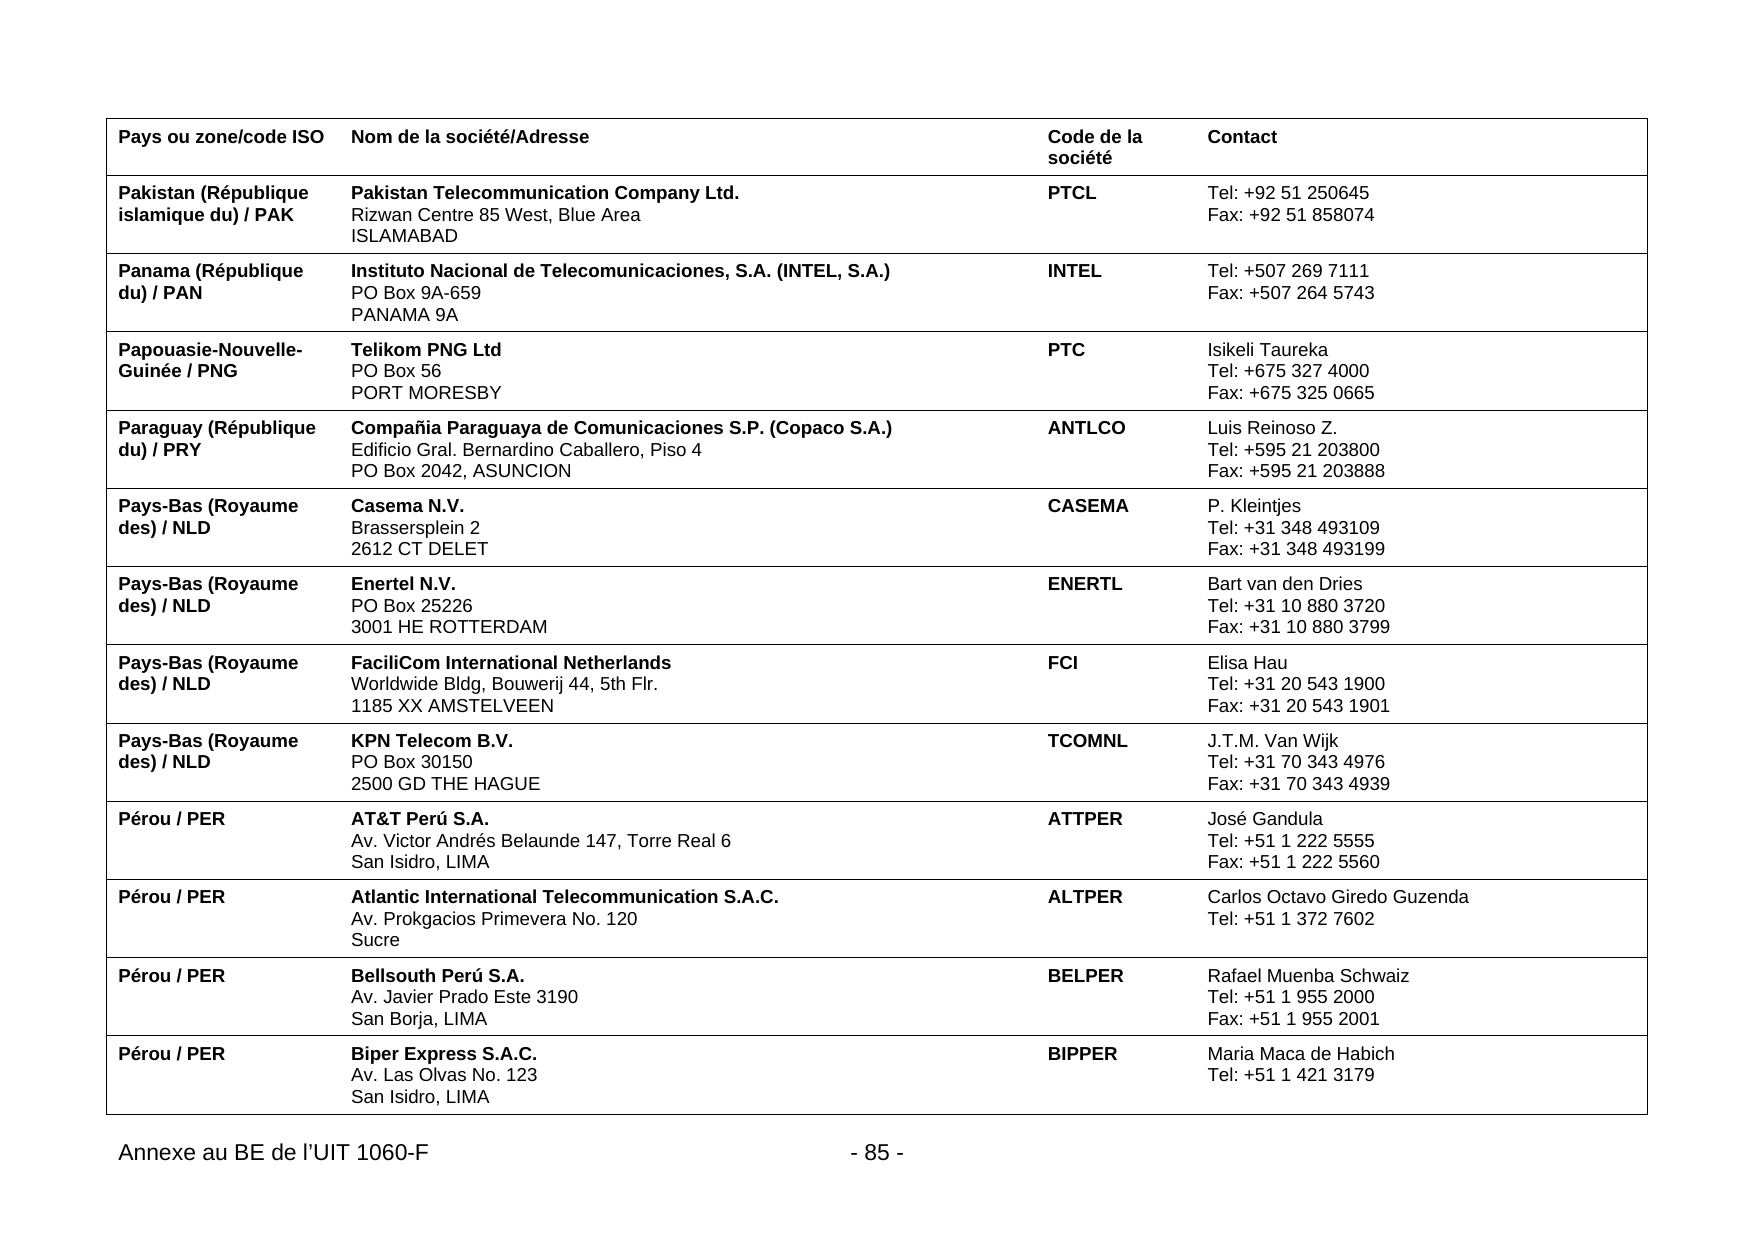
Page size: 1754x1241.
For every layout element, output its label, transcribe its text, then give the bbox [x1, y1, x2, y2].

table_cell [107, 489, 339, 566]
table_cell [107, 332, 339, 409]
table_header Pays ou zone/code ISO [107, 119, 339, 175]
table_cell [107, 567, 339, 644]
table_header Contact [1196, 119, 1647, 175]
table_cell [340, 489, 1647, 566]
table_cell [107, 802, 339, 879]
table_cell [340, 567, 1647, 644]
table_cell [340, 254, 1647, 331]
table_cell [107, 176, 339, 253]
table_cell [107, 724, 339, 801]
table_header Code de la société [1019, 119, 1196, 175]
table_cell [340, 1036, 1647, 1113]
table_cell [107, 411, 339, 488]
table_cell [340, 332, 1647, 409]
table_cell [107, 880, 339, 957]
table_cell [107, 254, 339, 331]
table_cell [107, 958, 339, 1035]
table_header Nom de la société/Adresse [340, 119, 1019, 175]
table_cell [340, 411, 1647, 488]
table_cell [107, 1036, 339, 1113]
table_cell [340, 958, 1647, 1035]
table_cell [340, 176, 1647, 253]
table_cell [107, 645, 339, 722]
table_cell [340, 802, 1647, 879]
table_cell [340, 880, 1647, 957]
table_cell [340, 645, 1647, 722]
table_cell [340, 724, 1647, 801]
